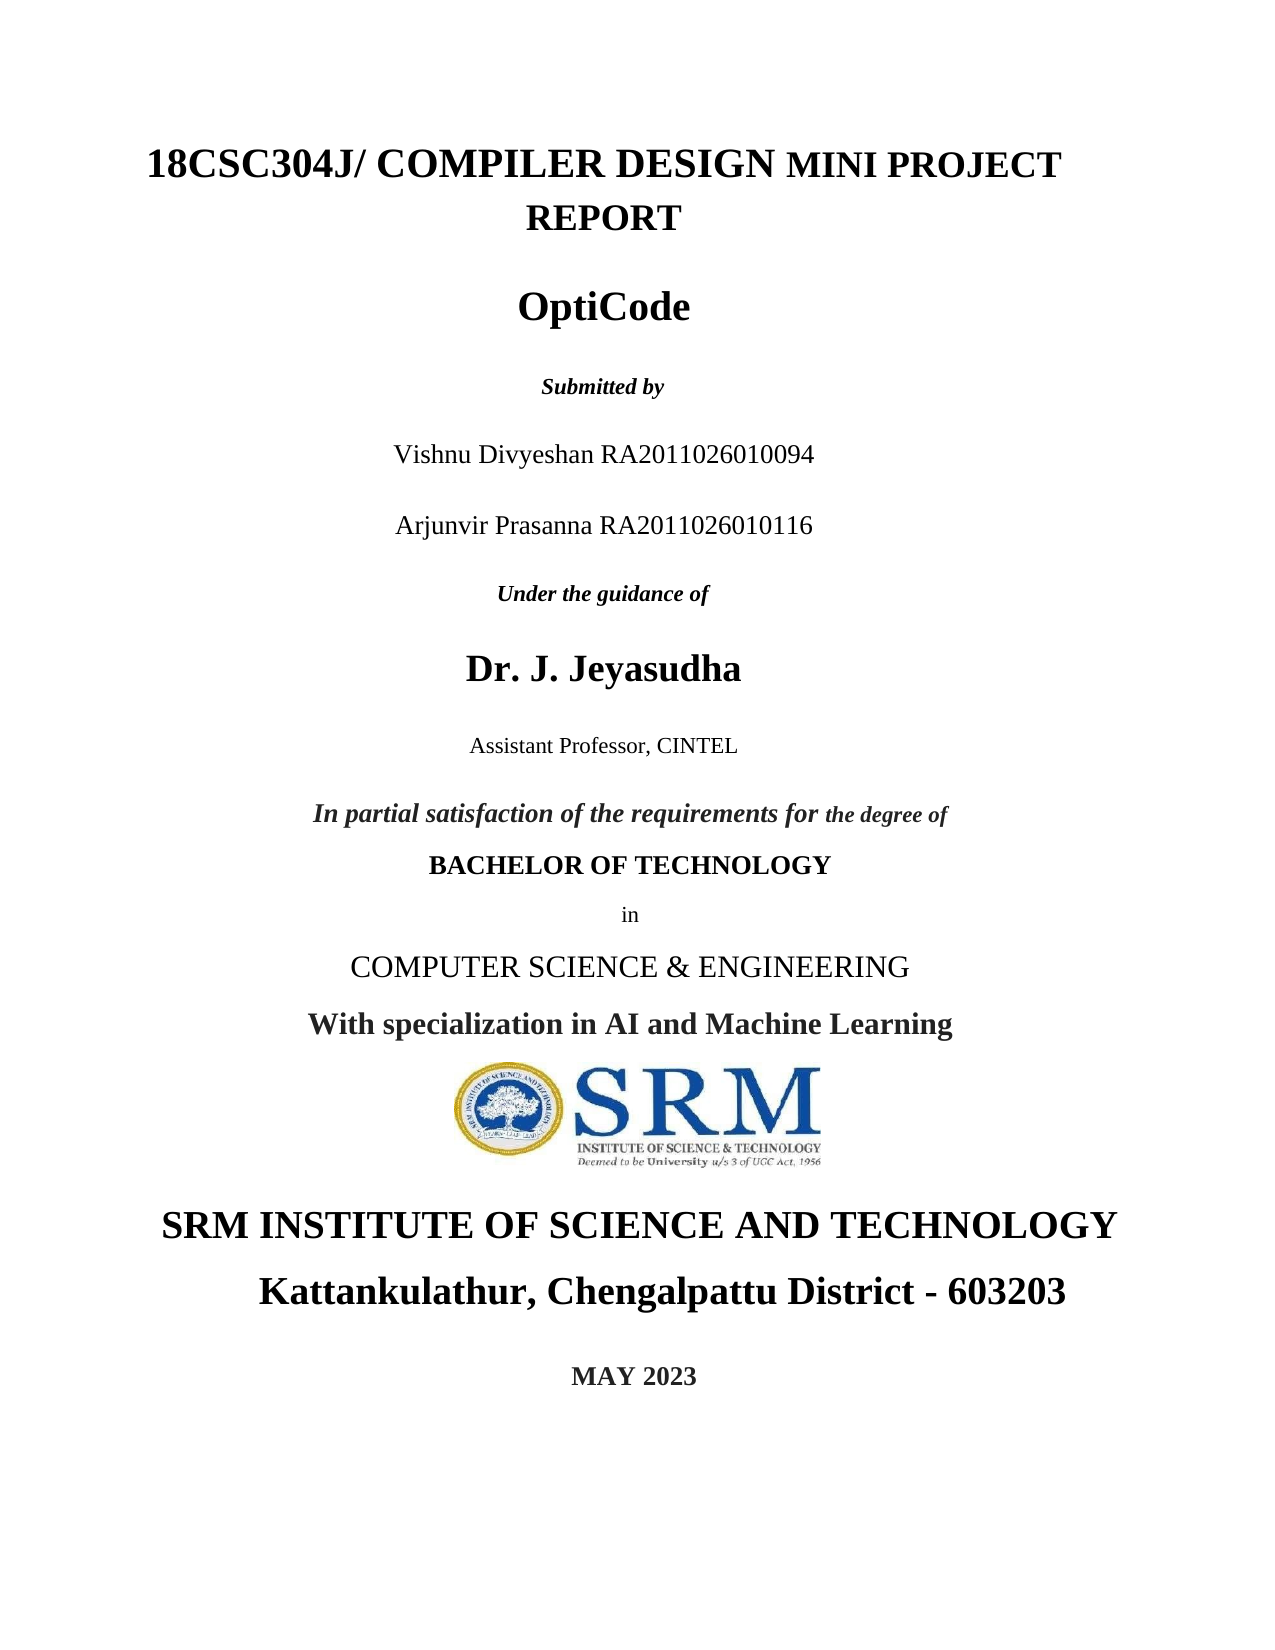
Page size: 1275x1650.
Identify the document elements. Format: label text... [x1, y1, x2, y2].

text Arjunvir Prasanna RA2011026010116 [137, 509, 1070, 540]
text MAY 2023 [137, 1360, 1130, 1391]
text BACHELOR OF TECHNOLOGY [137, 849, 1123, 880]
text Dr. J. Jeyasudha [137, 645, 1070, 689]
text Under the guidance of [137, 580, 1070, 606]
text Vishnu Divyeshan RA2011026010094 [137, 438, 1070, 469]
text in [137, 901, 1123, 927]
text Kattankulathur, Chengalpattu District - 603203 [246, 1267, 1137, 1313]
picture [454, 1062, 821, 1168]
text In partial satisfaction of the requirements for the degree of [137, 797, 1123, 828]
text COMPUTER SCIENCE & ENGINEERING [137, 948, 1123, 984]
text 18CSC304J/ COMPILER DESIGN MINI PROJECT REPORT [137, 138, 1070, 239]
text OptiCode [137, 281, 1070, 329]
text Assistant Professor, CINTEL [137, 732, 1070, 758]
text SRM INSTITUTE OF SCIENCE AND TECHNOLOGY [148, 1202, 1137, 1247]
text With specialization in AI and Machine Learning [137, 1005, 1123, 1041]
text Submitted by [137, 373, 1070, 399]
